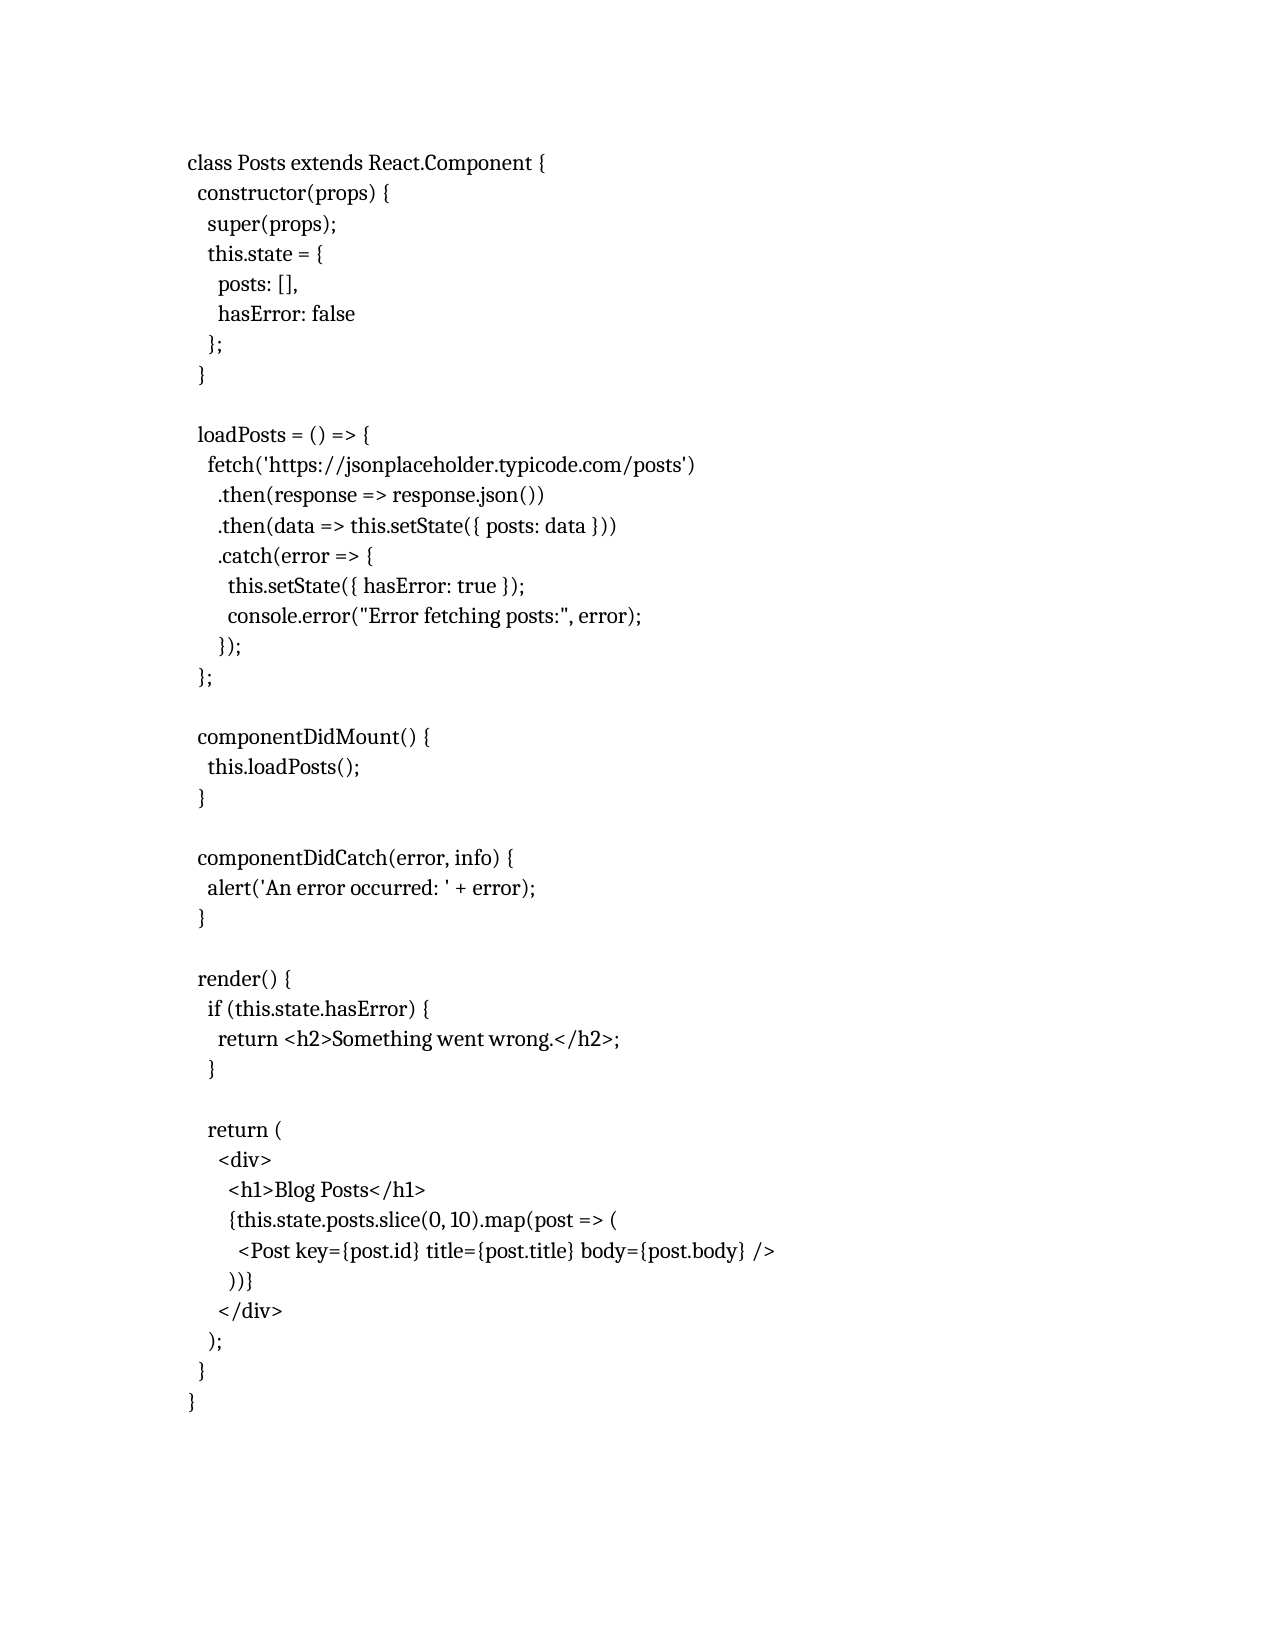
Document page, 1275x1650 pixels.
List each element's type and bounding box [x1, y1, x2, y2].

text [187, 150, 1087, 1445]
